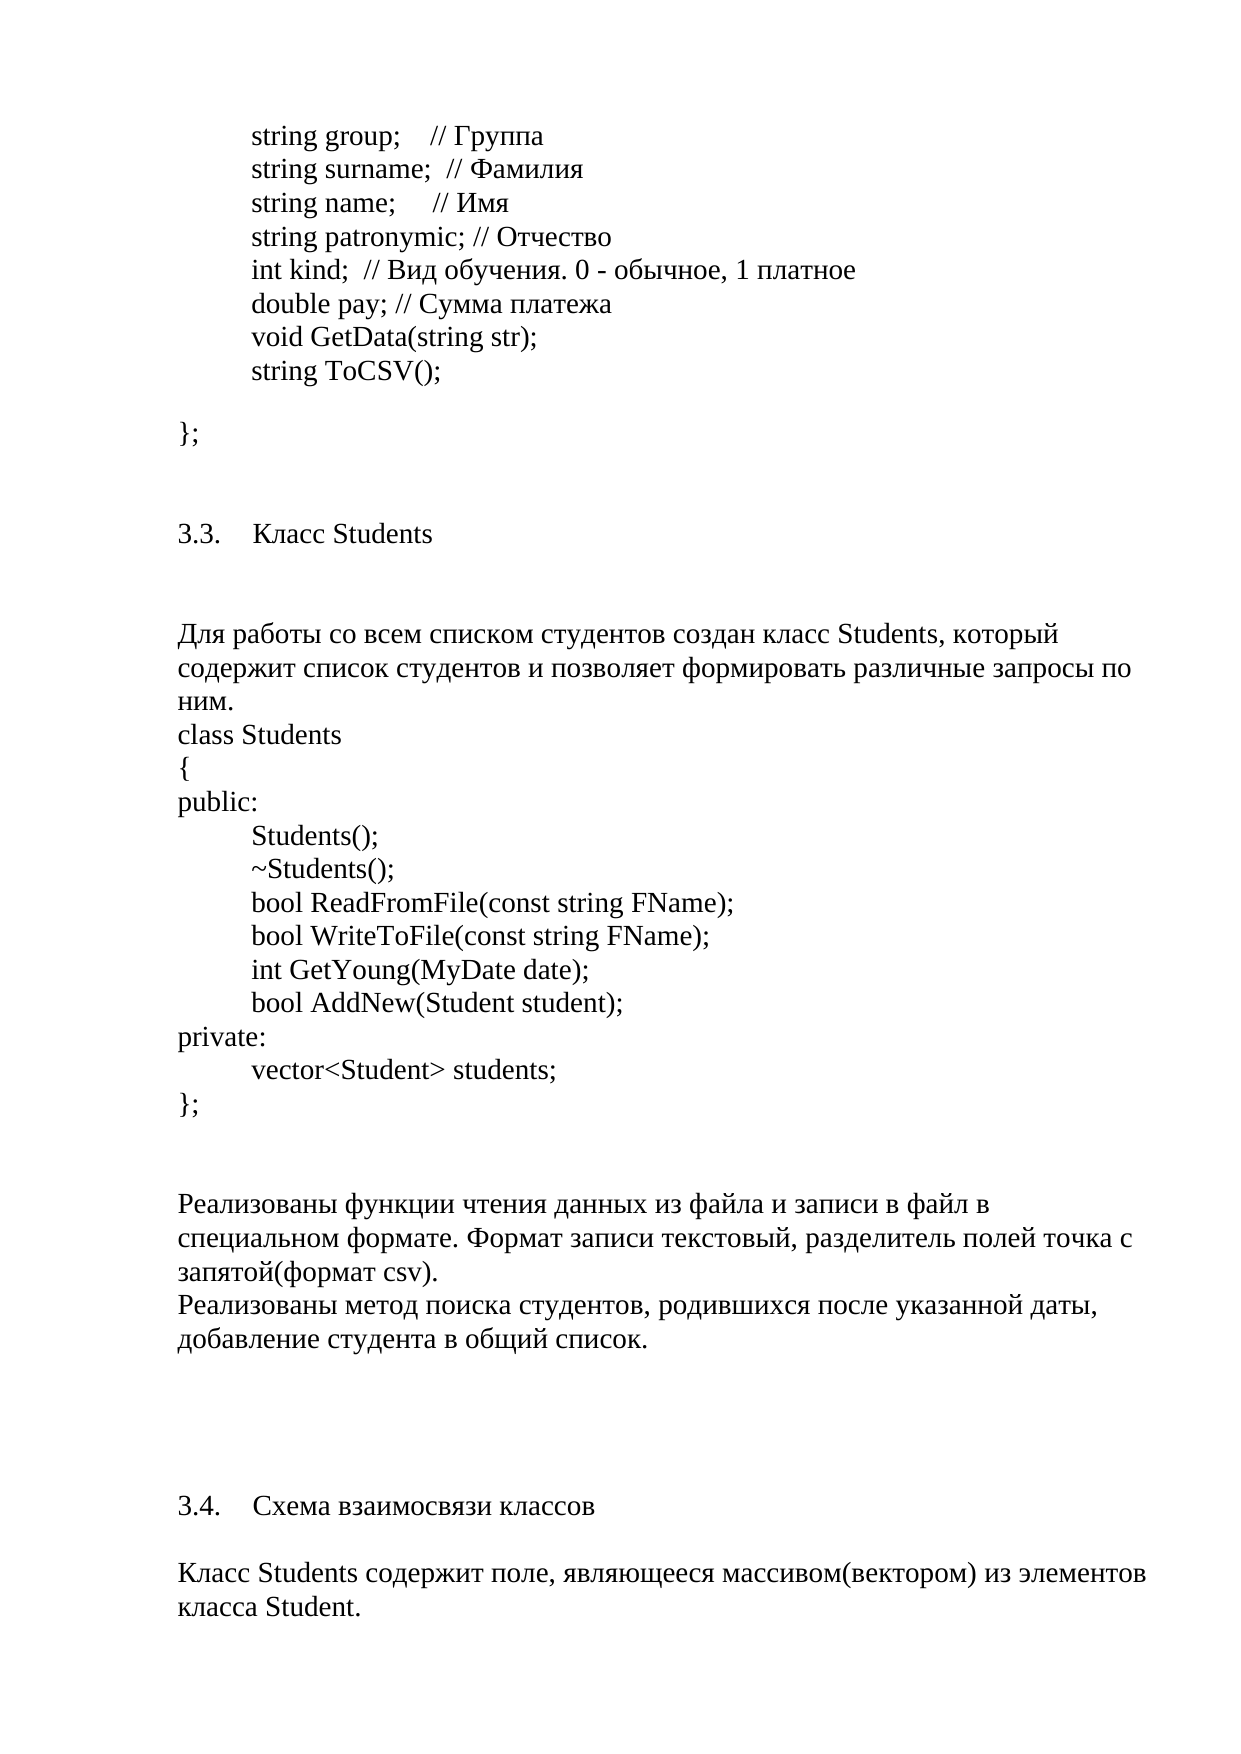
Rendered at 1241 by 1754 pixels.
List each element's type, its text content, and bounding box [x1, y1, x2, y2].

text private: [177, 1019, 1152, 1052]
text Реализованы метод поиска студентов, родившихся после указанной даты, добавление студента в общий список. [177, 1287, 1152, 1354]
text vector<Student> students; [177, 1052, 1152, 1086]
text void GetData(string str); [177, 319, 1152, 353]
text double pay; // Сумма платежа [177, 286, 1152, 319]
text { [177, 751, 1152, 784]
text ~Students(); [177, 851, 1152, 885]
text int kind; // Вид обучения. 0 - обычное, 1 платное [177, 252, 1152, 286]
text string patronymic; // Отчество [177, 219, 1152, 252]
list Схема взаимосвязи классов [177, 1488, 1152, 1522]
text string ToCSV(); [177, 353, 1152, 386]
text bool ReadFromFile(const string FName); [177, 885, 1152, 918]
text public: [177, 784, 1152, 818]
text string group; // Группа [177, 118, 1152, 152]
text Для работы со всем списком студентов создан класс Students, который содержит список студентов и позволяет формировать различные запросы по ним. [177, 616, 1152, 717]
text class Students [177, 717, 1152, 751]
list Класс Students [177, 516, 1152, 549]
text }; [177, 1086, 1152, 1119]
text Класс Students содержит поле, являющееся массивом(вектором) из элементов класса Student. [177, 1556, 1152, 1623]
text Реализованы функции чтения данных из файла и записи в файл в специальном формате. Формат записи текстовый, разделитель полей точка с запятой(формат csv). [177, 1187, 1152, 1287]
text string surname; // Фамилия [177, 152, 1152, 185]
text bool WriteToFile(const string FName); [177, 918, 1152, 952]
text Students(); [177, 818, 1152, 851]
text bool AddNew(Student student); [177, 985, 1152, 1019]
text }; [177, 415, 1152, 449]
text int GetYoung(MyDate date); [177, 952, 1152, 985]
text string name; // Имя [177, 185, 1152, 219]
